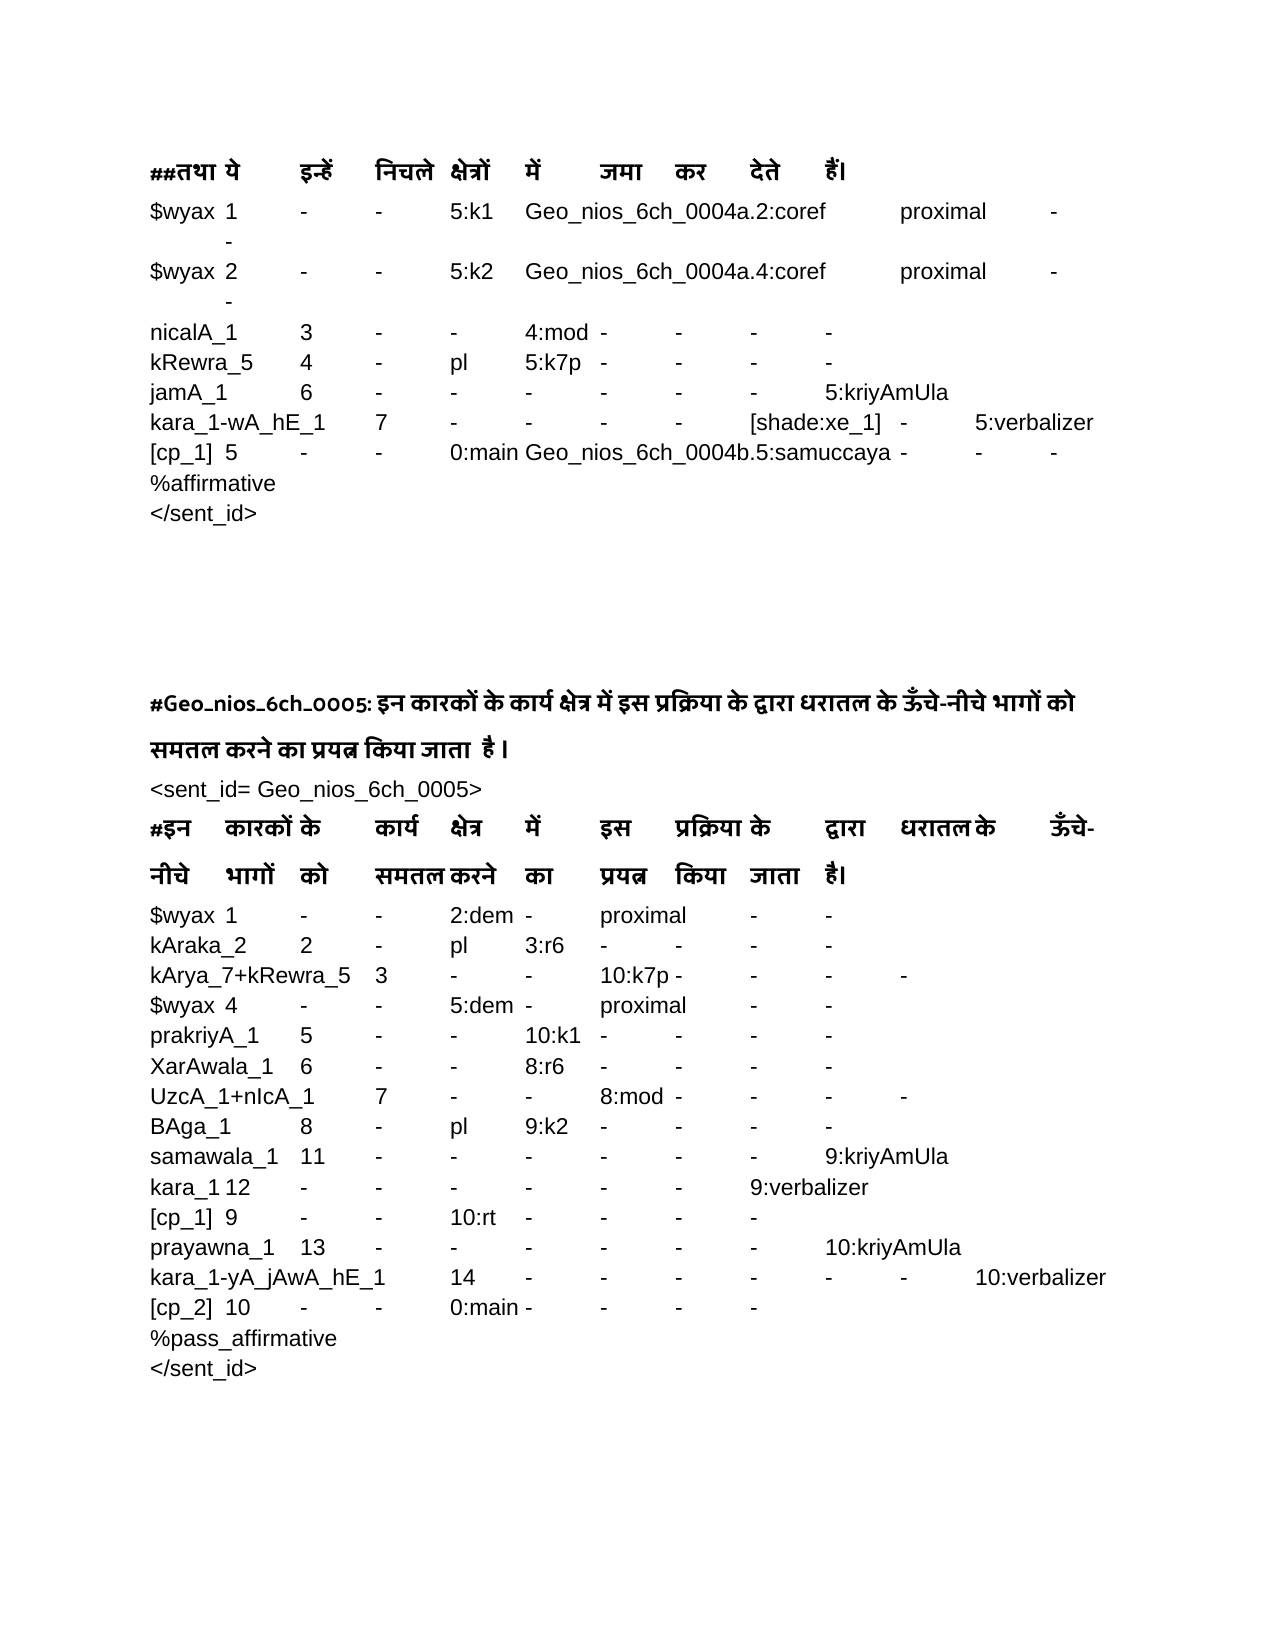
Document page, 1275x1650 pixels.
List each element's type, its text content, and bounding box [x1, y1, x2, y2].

text </sent_id> [150, 1355, 1125, 1381]
text kRewra_5 4 - pl 5:k7p - - - - [150, 349, 1125, 375]
text $wyax 2 - - 5:k2 Geo_nios_6ch_0004a.4:coref proximal - - [150, 258, 1125, 314]
text samawala_1 11 - - - - - - 9:kriyAmUla [150, 1143, 1125, 1169]
text %pass_affirmative [150, 1324, 1125, 1351]
text kara_1 12 - - - - - - 9:verbalizer [150, 1173, 1125, 1200]
text UzcA_1+nIcA_1 7 - - 8:mod - - - - [150, 1083, 1125, 1109]
text [cp_2] 10 - - 0:main - - - - [150, 1294, 1125, 1321]
text nicalA_1 3 - - 4:mod - - - - [150, 318, 1125, 345]
text jamA_1 6 - - - - - - 5:kriyAmUla [150, 379, 1125, 405]
text prakriyA_1 5 - - 10:k1 - - - - [150, 1022, 1125, 1049]
text $wyax 4 - - 5:dem - proximal - - [150, 992, 1125, 1018]
text ##तथा ये इन्हें निचले क्षेत्रों में जमा कर देते हैं। [150, 150, 1125, 191]
text </sent_id> [150, 500, 1125, 526]
text $wyax 1 - - 5:k1 Geo_nios_6ch_0004a.2:coref proximal - - [150, 198, 1125, 254]
text [cp_1] 9 - - 10:rt - - - - [150, 1204, 1125, 1230]
text kara_1-wA_hE_1 7 - - - - [shade:xe_1] - 5:verbalizer [150, 409, 1125, 435]
text $wyax 1 - - 2:dem - proximal - - [150, 902, 1125, 928]
text <sent_id= Geo_nios_6ch_0005> [150, 776, 1125, 802]
text [cp_1] 5 - - 0:main Geo_nios_6ch_0004b.5:samuccaya - - - [150, 439, 1125, 466]
text XarAwala_1 6 - - 8:r6 - - - - [150, 1053, 1125, 1079]
text kara_1-yA_jAwA_hE_1 14 - - - - - - 10:verbalizer [150, 1264, 1125, 1290]
text %affirmative [150, 469, 1125, 496]
text prayawna_1 13 - - - - - - 10:kriyAmUla [150, 1234, 1125, 1260]
text BAga_1 8 - pl 9:k2 - - - - [150, 1113, 1125, 1139]
text #इन कारकों के कार्य क्षेत्र में इस प्रक्रिया के द्वारा धरातल के ऊँचे-नीचे भागों को समतल करने का प्रयत्न किया जाता है। [150, 806, 1125, 895]
text kArya_7+kRewra_5 3 - - 10:k7p - - - - [150, 962, 1125, 988]
text kAraka_2 2 - pl 3:r6 - - - - [150, 932, 1125, 958]
text #Geo_nios_6ch_0005: इन कारकों के कार्य क्षेत्र में इस प्रक्रिया के द्वारा धरातल के ऊँचे-नीचे भागों को समतल करने का प्रयत्न किया जाता है । [150, 681, 1125, 770]
